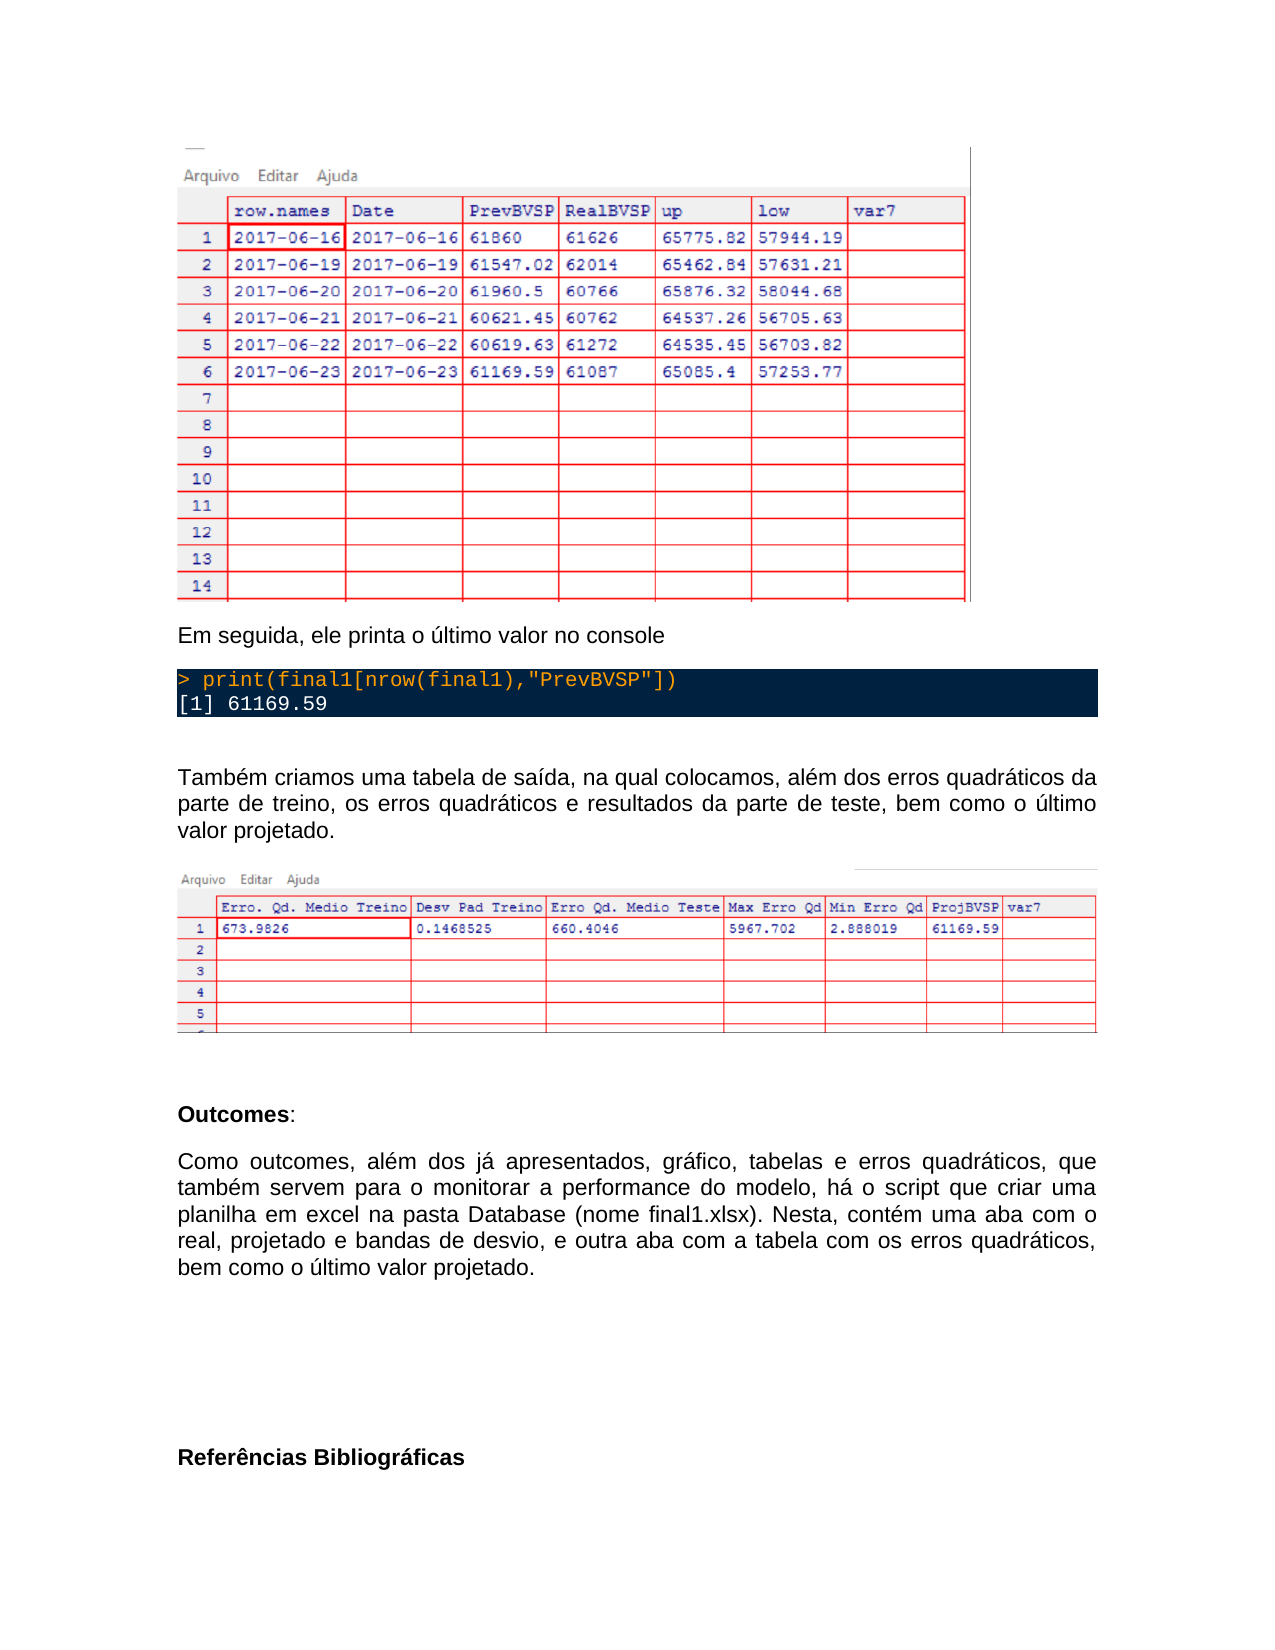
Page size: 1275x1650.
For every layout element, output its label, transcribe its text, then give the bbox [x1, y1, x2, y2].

text Como outcomes, além dos já apresentados, gráfico, tabelas e erros quadráticos, que também servem para o monitorar a performance do modelo, há o script que criar uma planilha em excel na pasta Database (nome final1.xlsx). Nesta, contém uma aba com o real, projetado e bandas de desvio, e outra aba com a tabela com os erros quadráticos, bem como o último valor projetado. [177, 1148, 1098, 1280]
text Outcomes: [177, 1101, 1098, 1127]
text [1] 61169.59 [177, 693, 1098, 717]
picture [177, 863, 1098, 1033]
text > print(final1[nrow(final1),"PrevBVSP"]) [177, 669, 1098, 693]
text Referências Bibliográficas [177, 1444, 1098, 1470]
text Também criamos uma tabela de saída, na qual colocamos, além dos erros quadráticos da parte de treino, os erros quadráticos e resultados da parte de teste, bem como o último valor projetado. [177, 764, 1098, 843]
picture [177, 147, 971, 602]
text Em seguida, ele printa o último valor no console [177, 622, 1098, 649]
